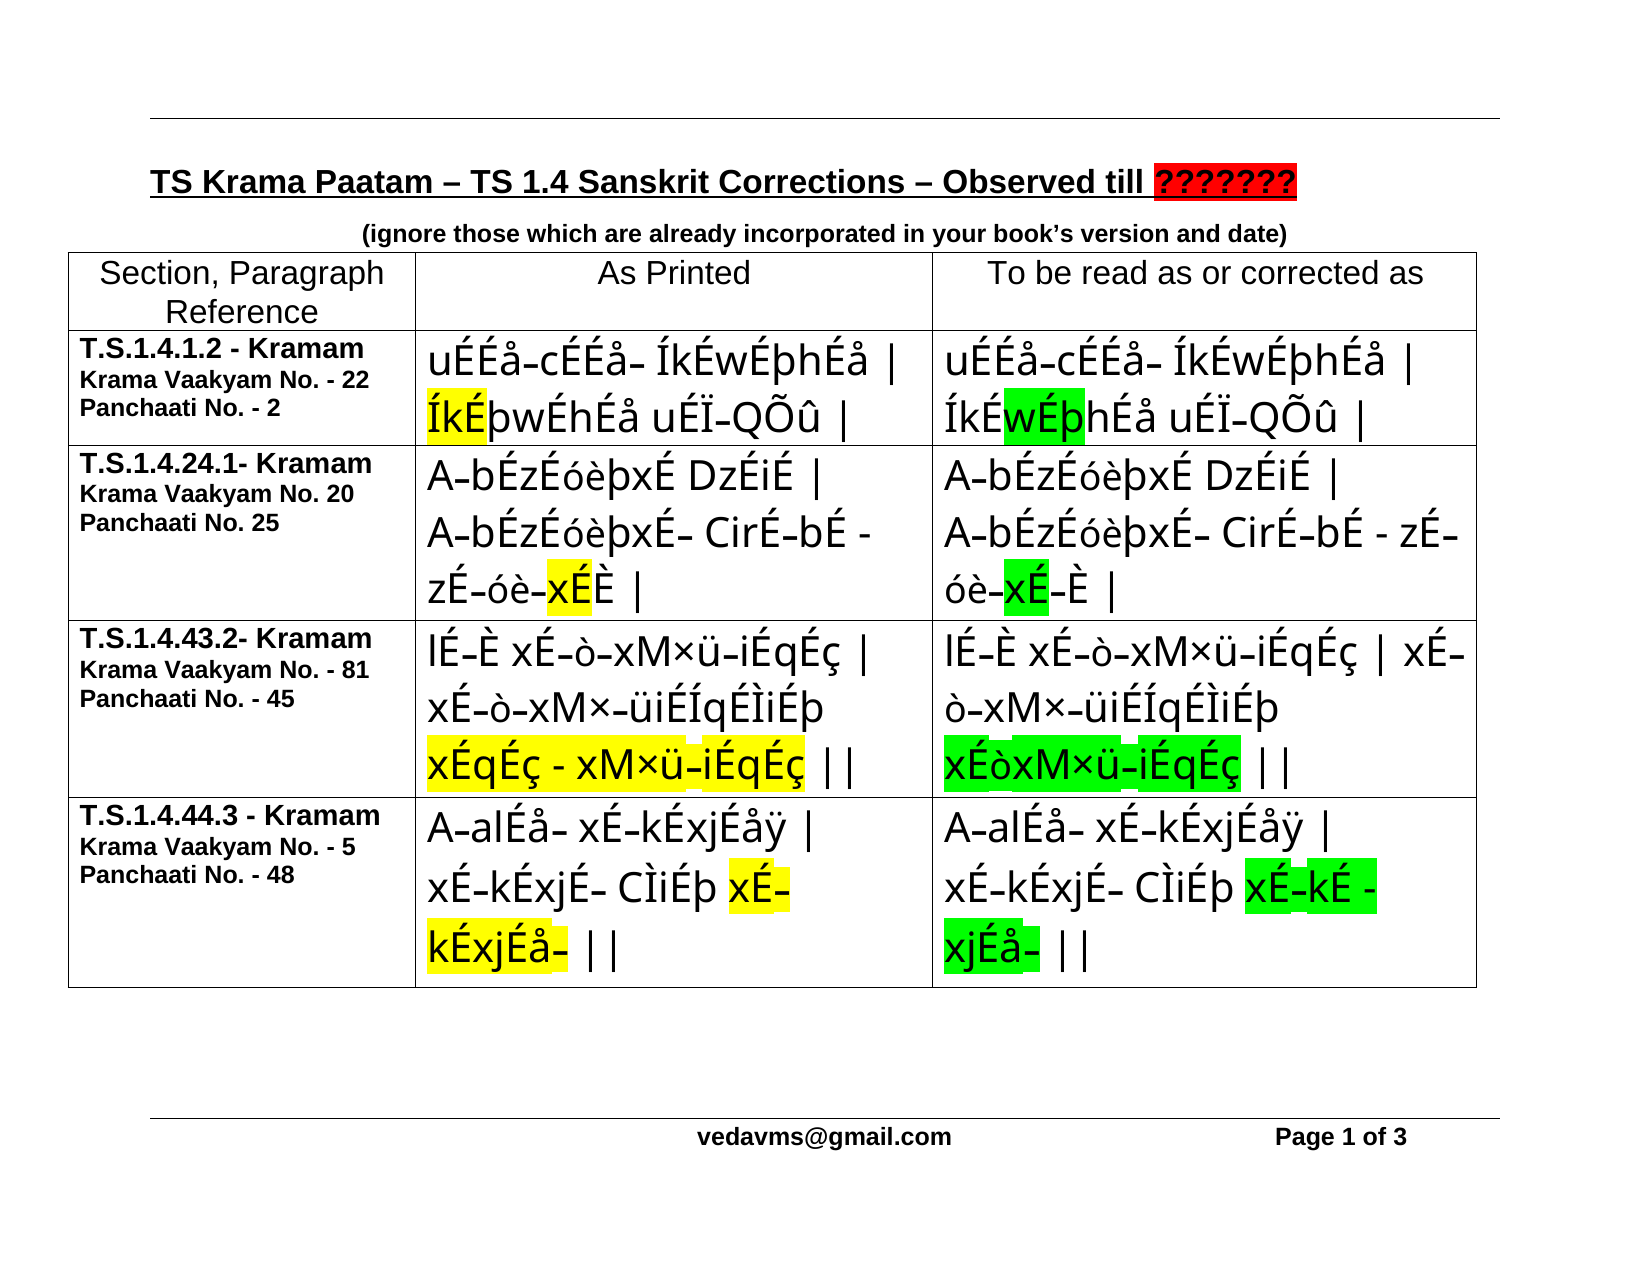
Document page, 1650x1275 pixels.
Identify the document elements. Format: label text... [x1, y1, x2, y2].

table_cell A–alÉå– xÉ–kÉxjÉåÿ | xÉ–kÉxjÉ– CÌiÉþ xÉ–kÉxjÉå– || [416, 798, 932, 987]
text (ignore those which are already incorporated in your book’s version and date) [150, 219, 1500, 248]
table_cell A–alÉå– xÉ–kÉxjÉåÿ | xÉ–kÉxjÉ– CÌiÉþ xÉ–kÉ - xjÉå– || [933, 798, 1476, 987]
table_cell uÉÉå–cÉÉå– ÍkÉwÉþhÉå | ÍkÉþwÉhÉå uÉÏ–QÕû | [416, 331, 932, 445]
table_cell lÉ–È xÉ–ò–xM×ü–iÉqÉç | xÉ–ò–xM×–üiÉÍqÉÌiÉþ xÉqÉç - xM×ü–iÉqÉç || [416, 621, 932, 797]
table_cell T.S.1.4.1.2 - Kramam Krama Vaakyam No. - 22 Panchaati No. - 2 [69, 331, 415, 445]
table_cell T.S.1.4.43.2- Kramam Krama Vaakyam No. - 81 Panchaati No. - 45 [69, 621, 415, 797]
table_cell uÉÉå–cÉÉå– ÍkÉwÉþhÉå | ÍkÉwÉþhÉå uÉÏ–QÕû | [933, 331, 1476, 445]
table_header To be read as or corrected as [933, 253, 1476, 330]
table_cell T.S.1.4.44.3 - Kramam Krama Vaakyam No. - 5 Panchaati No. - 48 [69, 798, 415, 987]
table_cell A–bÉzÉóèþxÉ DzÉiÉ | A–bÉzÉóèþxÉ– CirÉ–bÉ - zÉ–óè–xÉÈ | [416, 446, 932, 620]
table_cell A–bÉzÉóèþxÉ DzÉiÉ | A–bÉzÉóèþxÉ– CirÉ–bÉ - zÉ–óè–xÉ–È | [933, 446, 1476, 620]
table_header As Printed [416, 253, 932, 330]
table_cell lÉ–È xÉ–ò–xM×ü–iÉqÉç | xÉ–ò–xM×–üiÉÍqÉÌiÉþ xÉòxM×ü–iÉqÉç || [933, 621, 1476, 797]
table_header Section, Paragraph Reference [69, 253, 415, 330]
text TS Krama Paatam – TS 1.4 Sanskrit Corrections – Observed till ??????? [150, 162, 1500, 201]
table_cell T.S.1.4.24.1- Kramam Krama Vaakyam No. 20 Panchaati No. 25 [69, 446, 415, 620]
